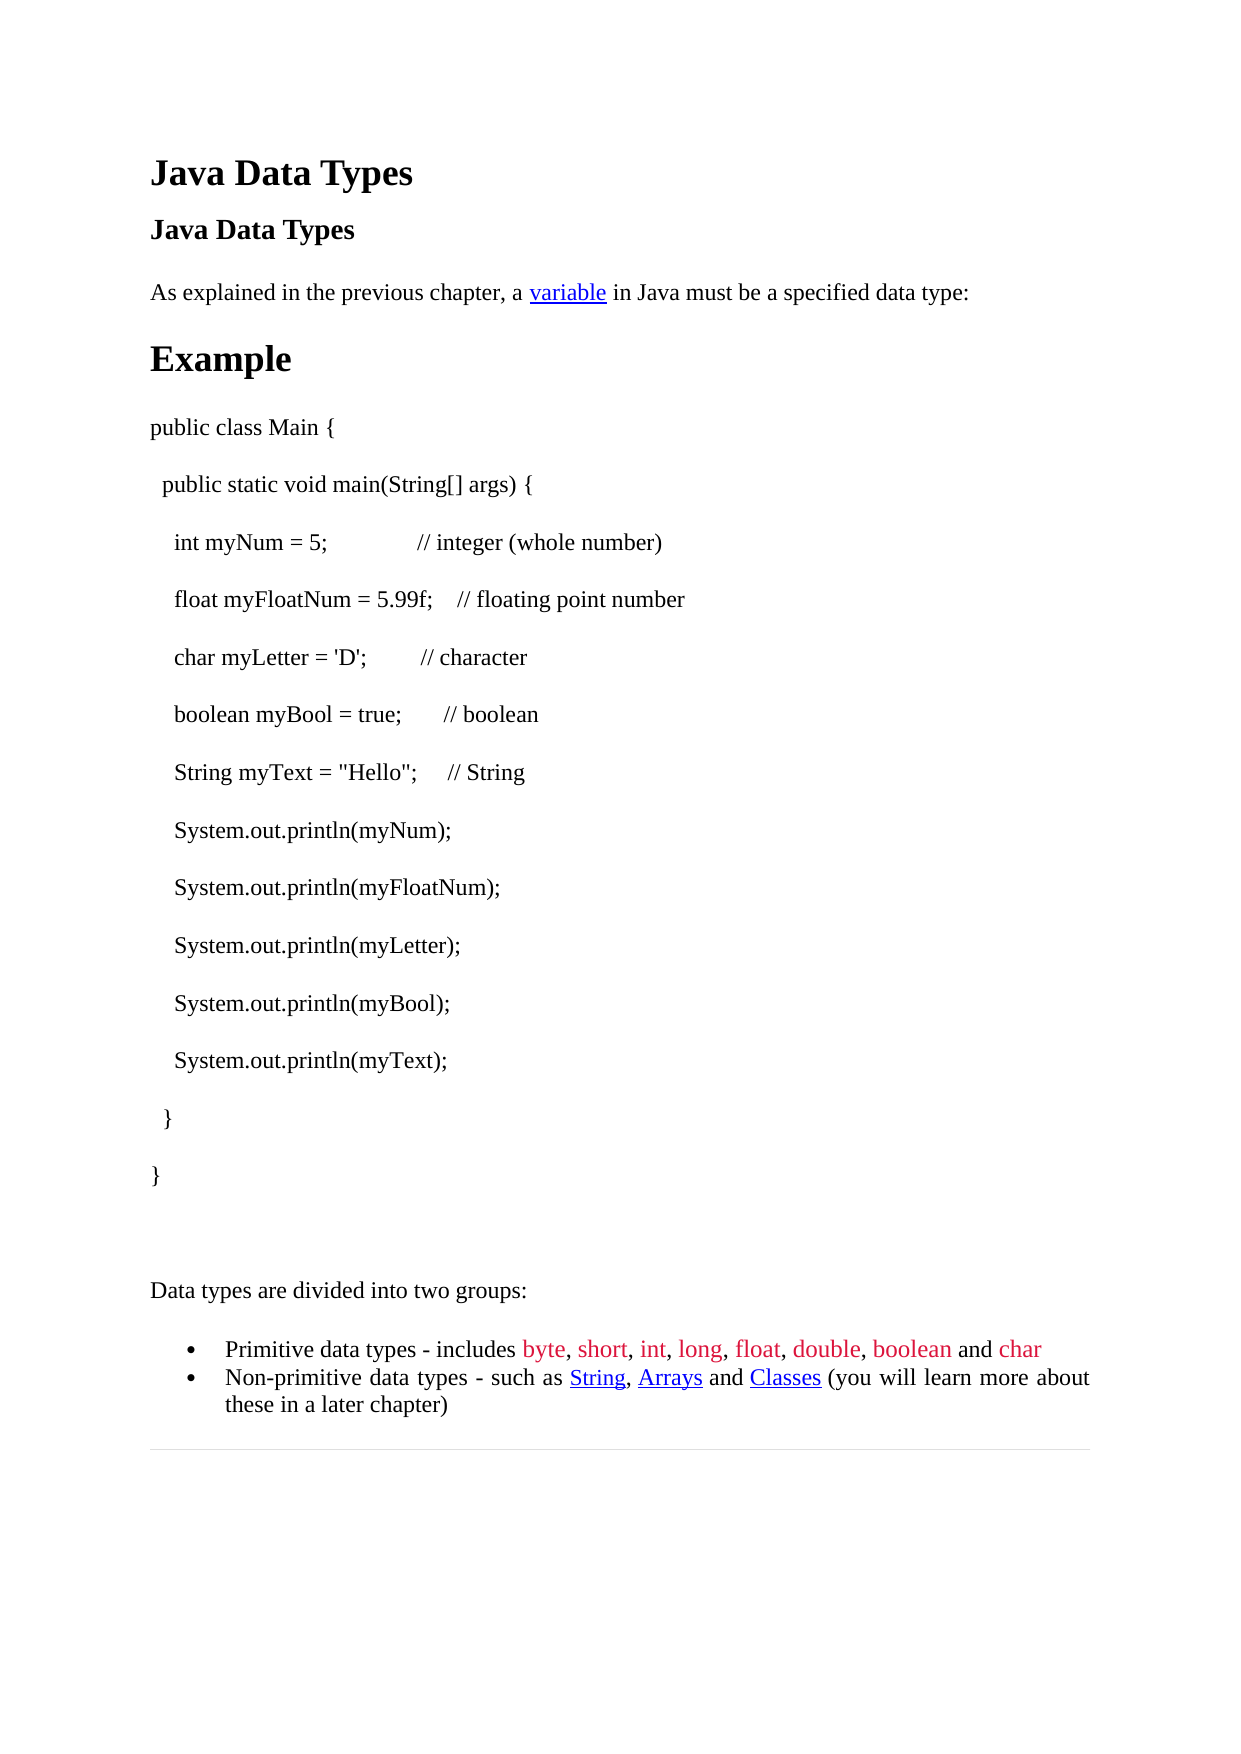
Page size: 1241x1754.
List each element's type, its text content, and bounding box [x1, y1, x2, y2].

text } [150, 1104, 1090, 1131]
subtitle Java Data Types [150, 150, 1090, 193]
text System.out.println(myLetter); [150, 931, 1090, 958]
text Data types are divided into two groups: [150, 1277, 1090, 1304]
text System.out.println(myFloatNum); [150, 873, 1090, 901]
text public static void main(String[] args) { [150, 470, 1090, 498]
text System.out.println(myText); [150, 1046, 1090, 1074]
text As explained in the previous chapter, a variable in Java must be a specified data type: [150, 278, 1090, 306]
text int myNum = 5; // integer (whole number) [150, 528, 1090, 555]
list Non-primitive data types - such as String, Arrays and Classes (you will learn more about these in a later chapter) [187, 1363, 1090, 1418]
text boolean myBool = true; // boolean [150, 701, 1090, 728]
text public class Main { [150, 412, 1090, 440]
subtitle Java Data Types [150, 212, 1090, 246]
text String myText = "Hello"; // String [150, 758, 1090, 786]
text } [150, 1161, 1090, 1189]
text float myFloatNum = 5.99f; // floating point number [150, 585, 1090, 613]
list Primitive data types - includes byte, short, int, long, float, double, boolean and char [187, 1334, 1090, 1363]
text System.out.println(myBool); [150, 988, 1090, 1016]
subtitle Example [150, 336, 1090, 379]
text char myLetter = 'D'; // character [150, 643, 1090, 671]
text System.out.println(myNum); [150, 816, 1090, 843]
